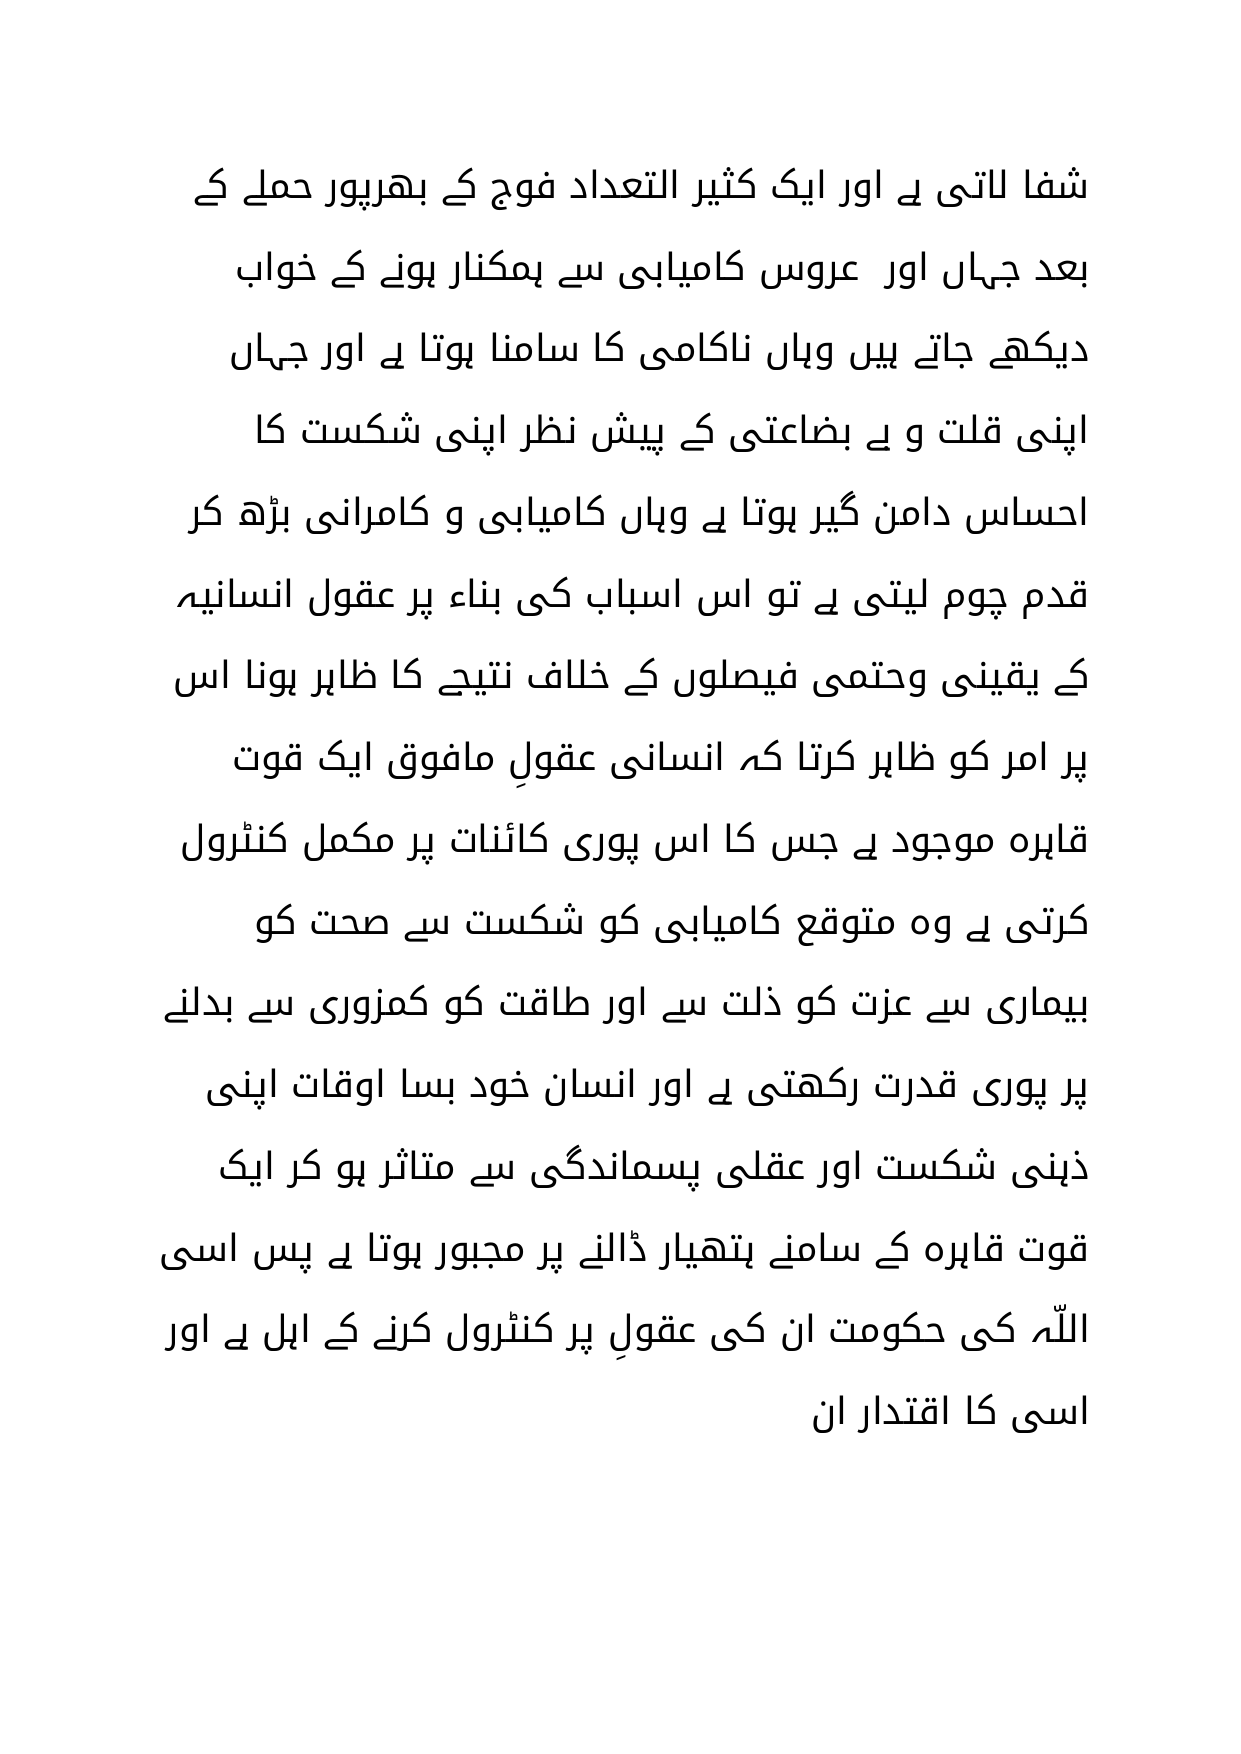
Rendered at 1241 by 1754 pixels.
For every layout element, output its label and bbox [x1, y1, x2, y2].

text [150, 150, 1090, 1448]
